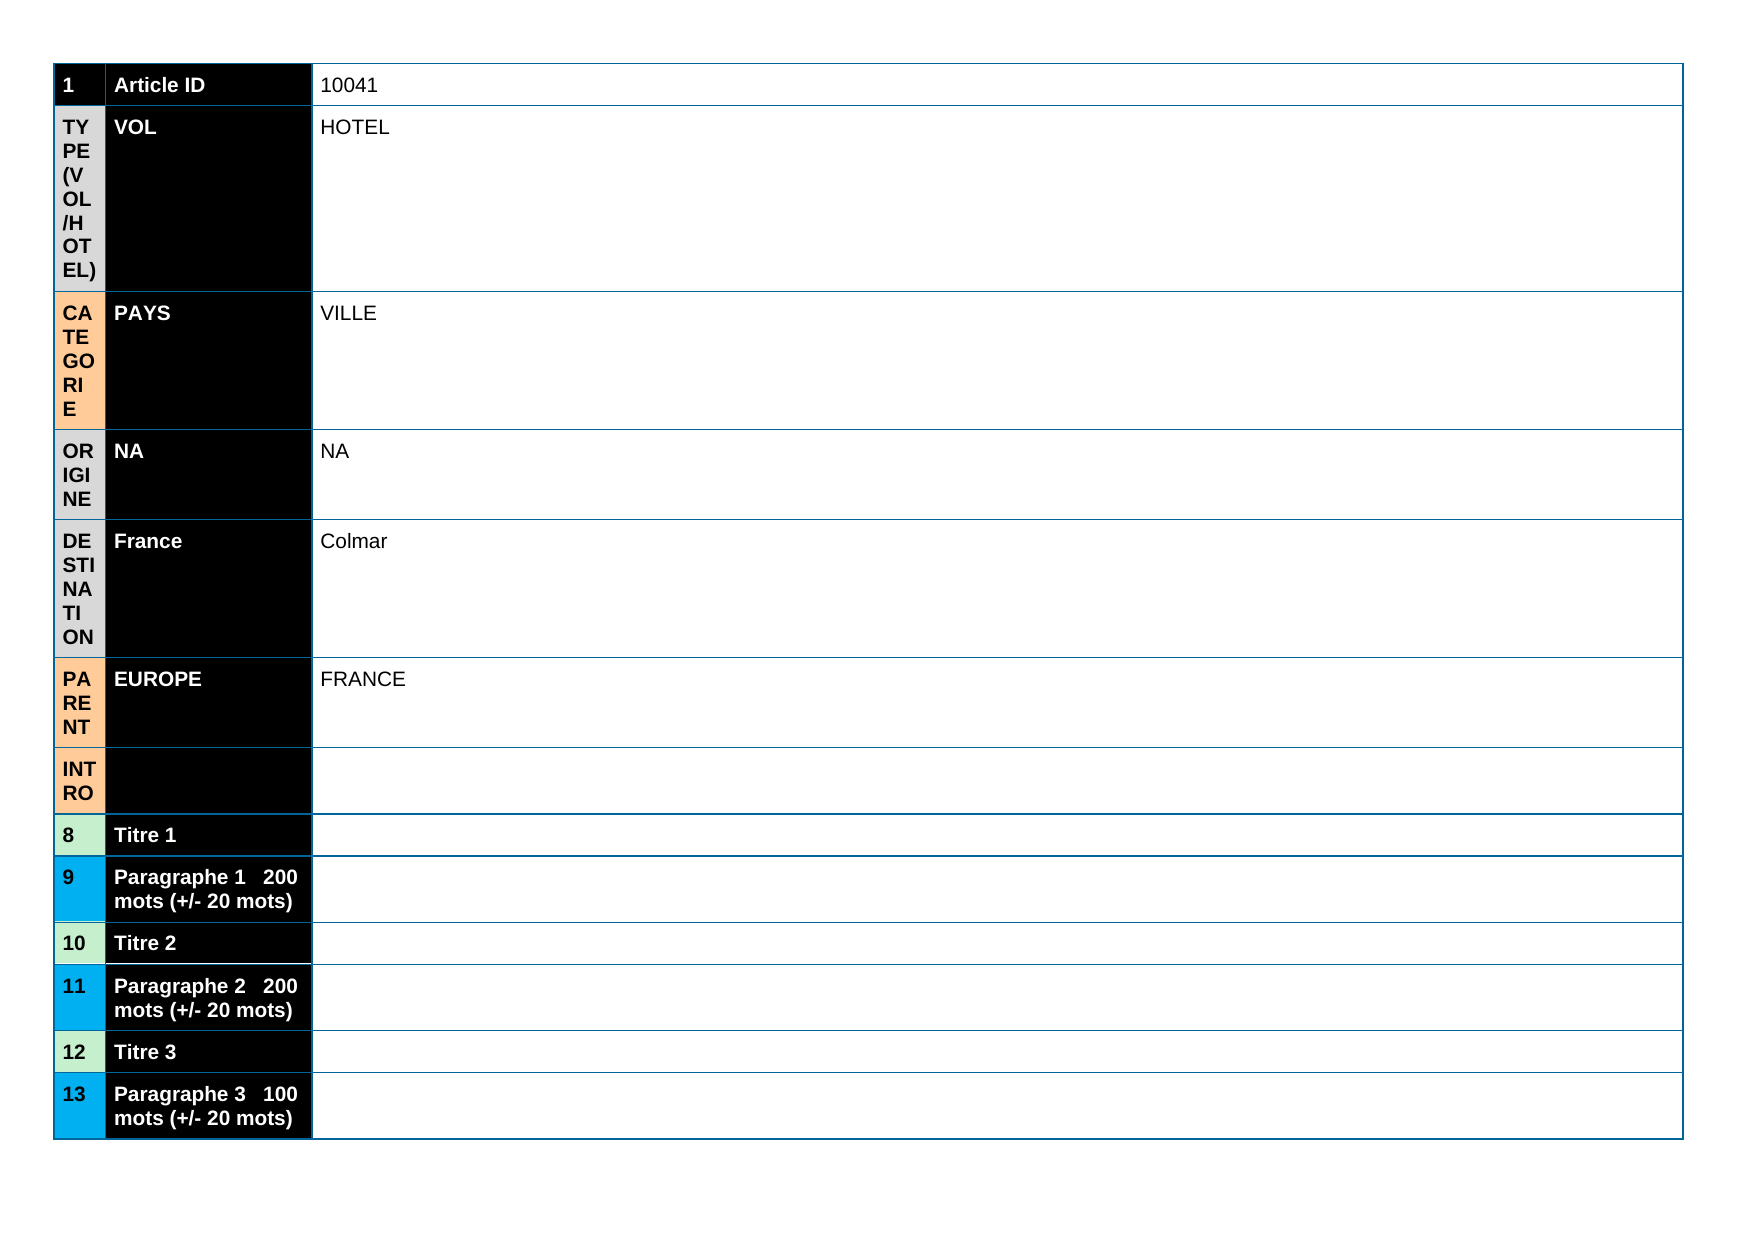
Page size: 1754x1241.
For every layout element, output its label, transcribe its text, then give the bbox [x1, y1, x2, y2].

table_cell NA [106, 430, 311, 519]
table_cell [313, 815, 1682, 855]
table_cell Titre 1 [106, 815, 311, 855]
table_cell Titre 2 [106, 923, 311, 963]
table_header 1 [55, 64, 105, 105]
table_header 10041 [313, 64, 1682, 105]
table_cell Paragraphe 2 200 mots (+/- 20 mots) [106, 965, 311, 1030]
table_cell INTRO [55, 748, 105, 813]
table_cell ORIGINE [55, 430, 105, 519]
table_cell CATEGORIE [55, 292, 105, 429]
table_header Article ID [106, 64, 311, 105]
table_cell FRANCE [313, 658, 1682, 747]
table_cell HOTEL [313, 106, 1682, 291]
table_cell Paragraphe 3 100 mots (+/- 20 mots) [106, 1073, 311, 1138]
table_cell 8 [55, 815, 105, 855]
table_cell PAYS [106, 292, 311, 429]
table_cell VOL [106, 106, 311, 291]
table_cell Paragraphe 1 200 mots (+/- 20 mots) [106, 857, 311, 921]
table_cell EUROPE [106, 658, 311, 747]
table_cell Colmar [313, 520, 1682, 657]
table_cell France [106, 520, 311, 657]
table_cell [313, 965, 1682, 1030]
table_cell NA [313, 430, 1682, 519]
table_cell VILLE [313, 292, 1682, 429]
table_cell [313, 1073, 1682, 1138]
table_cell [313, 923, 1682, 963]
table_cell 11 [55, 965, 105, 1030]
table_cell [313, 857, 1682, 921]
table_cell Titre 3 [106, 1031, 311, 1072]
table_cell TYPE (VOL/HOTEL) [55, 106, 105, 291]
table_cell [313, 1031, 1682, 1072]
table_cell 12 [55, 1031, 105, 1072]
table_cell PARENT [55, 658, 105, 747]
table_cell 13 [55, 1073, 105, 1138]
table_cell [106, 748, 311, 813]
table_cell DESTINATION [55, 520, 105, 657]
table_cell [313, 748, 1682, 813]
table_cell 9 [55, 857, 105, 921]
table_cell 10 [55, 923, 105, 963]
